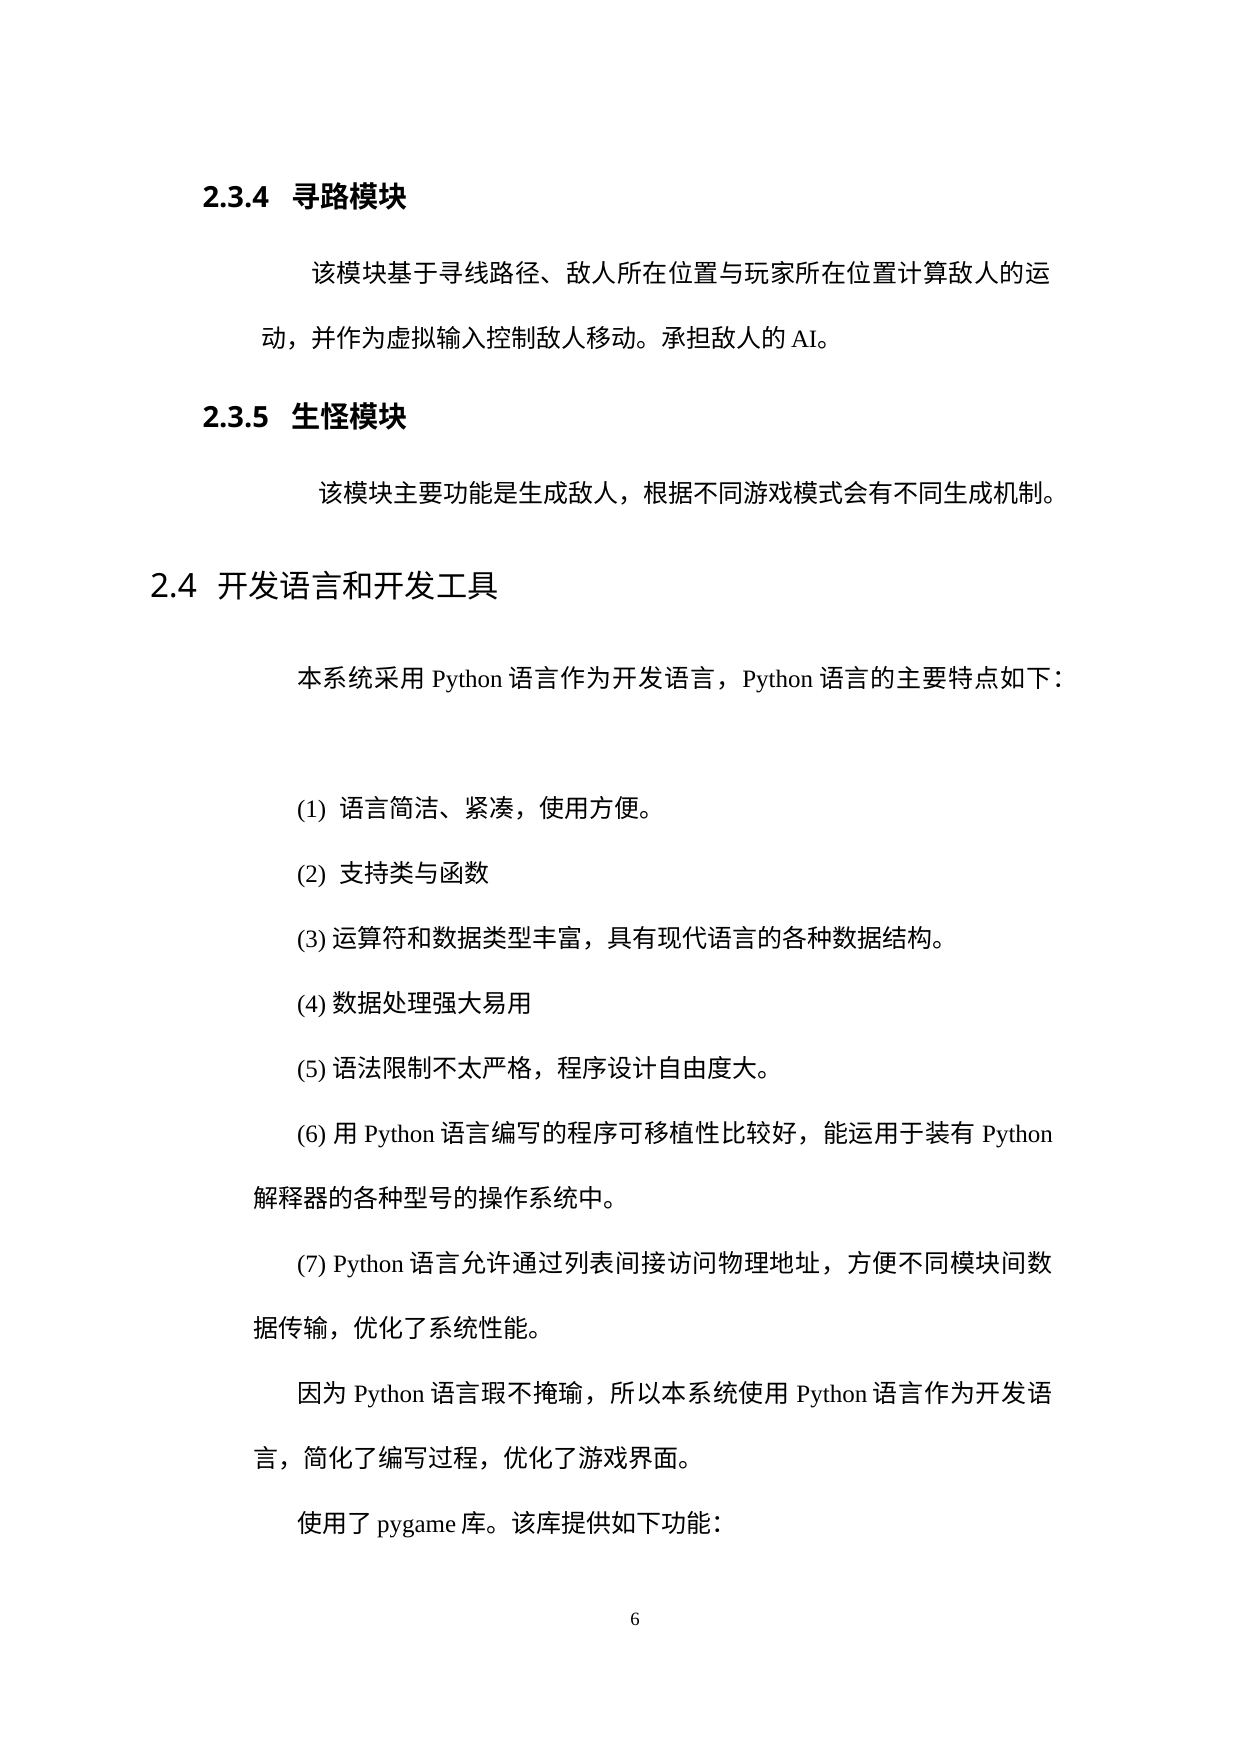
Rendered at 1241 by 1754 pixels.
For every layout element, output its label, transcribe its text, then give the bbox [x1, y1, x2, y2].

subtitle 生怪模块 [202, 382, 1053, 447]
text (3) 运算符和数据类型丰富，具有现代语言的各种数据结构。 [253, 904, 1053, 969]
text 使用了pygame库。该库提供如下功能： [253, 1489, 1053, 1554]
text (5) 语法限制不太严格，程序设计自由度大。 [253, 1034, 1053, 1099]
text 该模块主要功能是生成敌人，根据不同游戏模式会有不同生成机制。 [275, 459, 1053, 524]
subtitle 开发语言和开发工具 [173, 552, 1053, 617]
subtitle 寻路模块 [202, 162, 1053, 227]
text 因为Python语言瑕不掩瑜，所以本系统使用Python语言作为开发语言，简化了编写过程，优化了游戏界面。 [253, 1359, 1053, 1489]
text 本系统采用Python语言作为开发语言，Python语言的主要特点如下： [253, 644, 1053, 774]
text 该模块基于寻线路径、敌人所在位置与玩家所在位置计算敌人的运动，并作为虚拟输入控制敌人移动。承担敌人的AI。 [261, 239, 1053, 369]
text (7) Python语言允许通过列表间接访问物理地址，方便不同模块间数据传输，优化了系统性能。 [253, 1229, 1053, 1359]
text (6) 用Python语言编写的程序可移植性比较好，能运用于装有Python解释器的各种型号的操作系统中。 [253, 1099, 1053, 1229]
text (4) 数据处理强大易用 [253, 969, 1053, 1034]
list 支持类与函数 [297, 839, 1053, 904]
list 语言简洁、紧凑，使用方便。 [297, 774, 1053, 839]
